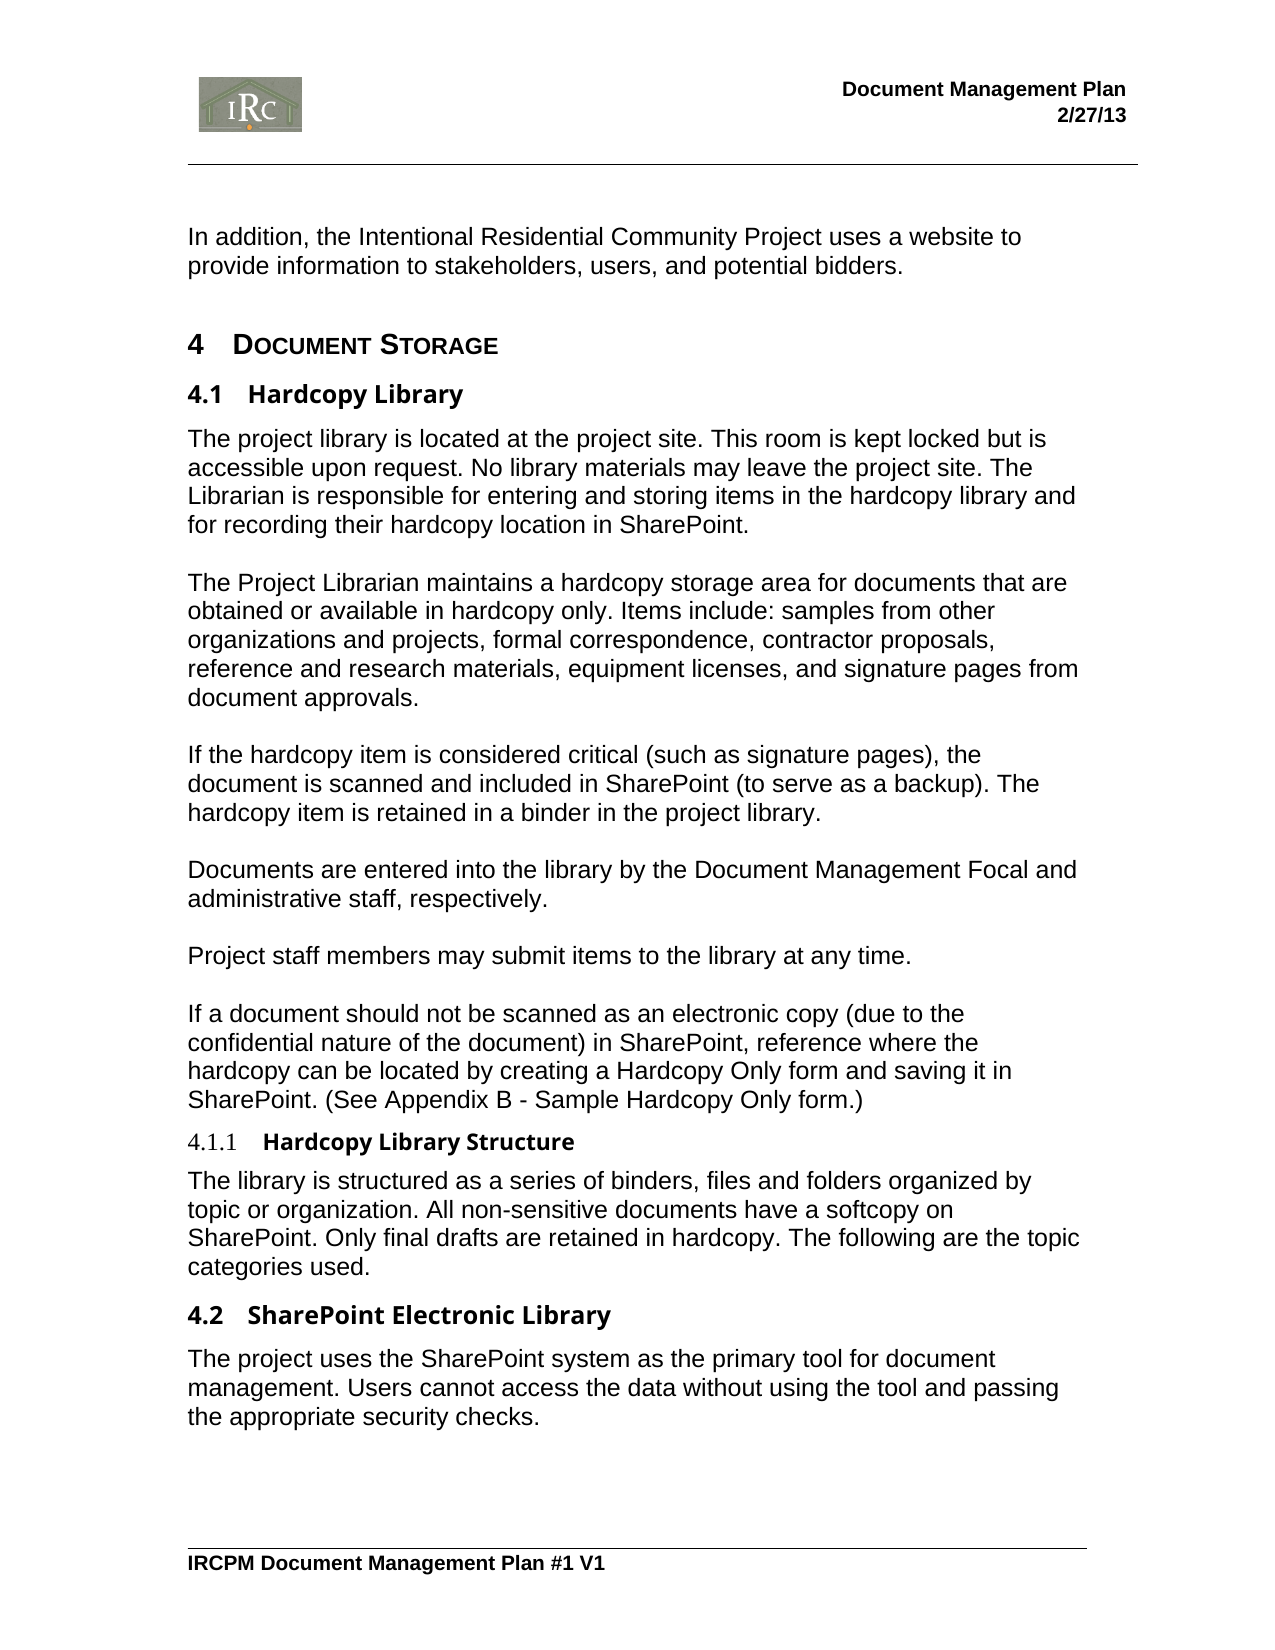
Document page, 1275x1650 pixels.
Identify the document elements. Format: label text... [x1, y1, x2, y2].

text Documents are entered into the library by the Document Management Focal and administrative staff, respectively. [187, 855, 1087, 912]
subtitle Hardcopy Library [187, 377, 1087, 411]
text In addition, the Intentional Residential Community Project uses a website to provide information to stakeholders, users, and potential bidders. [187, 222, 1087, 279]
text The library is structured as a series of binders, files and folders organized by topic or organization. All non-sensitive documents have a softcopy on SharePoint. Only final drafts are retained in hardcopy. The following are the topic categories used. [187, 1166, 1087, 1281]
subtitle Document Storage [187, 327, 1087, 361]
text The project library is located at the project site. This room is kept locked but is accessible upon request. No library materials may leave the project site. The Librarian is responsible for entering and storing items in the hardcopy library and for recording their hardcopy location in SharePoint. [187, 424, 1087, 539]
subtitle Hardcopy Library Structure [187, 1126, 1087, 1157]
text The Project Librarian maintains a hardcopy storage area for documents that are obtained or available in hardcopy only. Items include: samples from other organizations and projects, formal correspondence, contractor proposals, reference and research materials, equipment licenses, and signature pages from document approvals. [187, 567, 1087, 711]
text The project uses the SharePoint system as the primary tool for document management. Users cannot access the data without using the tool and passing the appropriate security checks. [187, 1344, 1087, 1430]
text Project staff members may submit items to the library at any time. [187, 941, 1087, 970]
text If a document should not be scanned as an electronic copy (due to the confidential nature of the document) in SharePoint, reference where the hardcopy can be located by creating a Hardcopy Only form and saving it in SharePoint. (See Appendix B - Sample Hardcopy Only form.) [187, 999, 1087, 1114]
text If the hardcopy item is considered critical (such as signature pages), the document is scanned and included in SharePoint (to serve as a backup). The hardcopy item is retained in a binder in the project library. [187, 740, 1087, 826]
picture [198, 77, 302, 132]
subtitle SharePoint Electronic Library [187, 1297, 1087, 1332]
